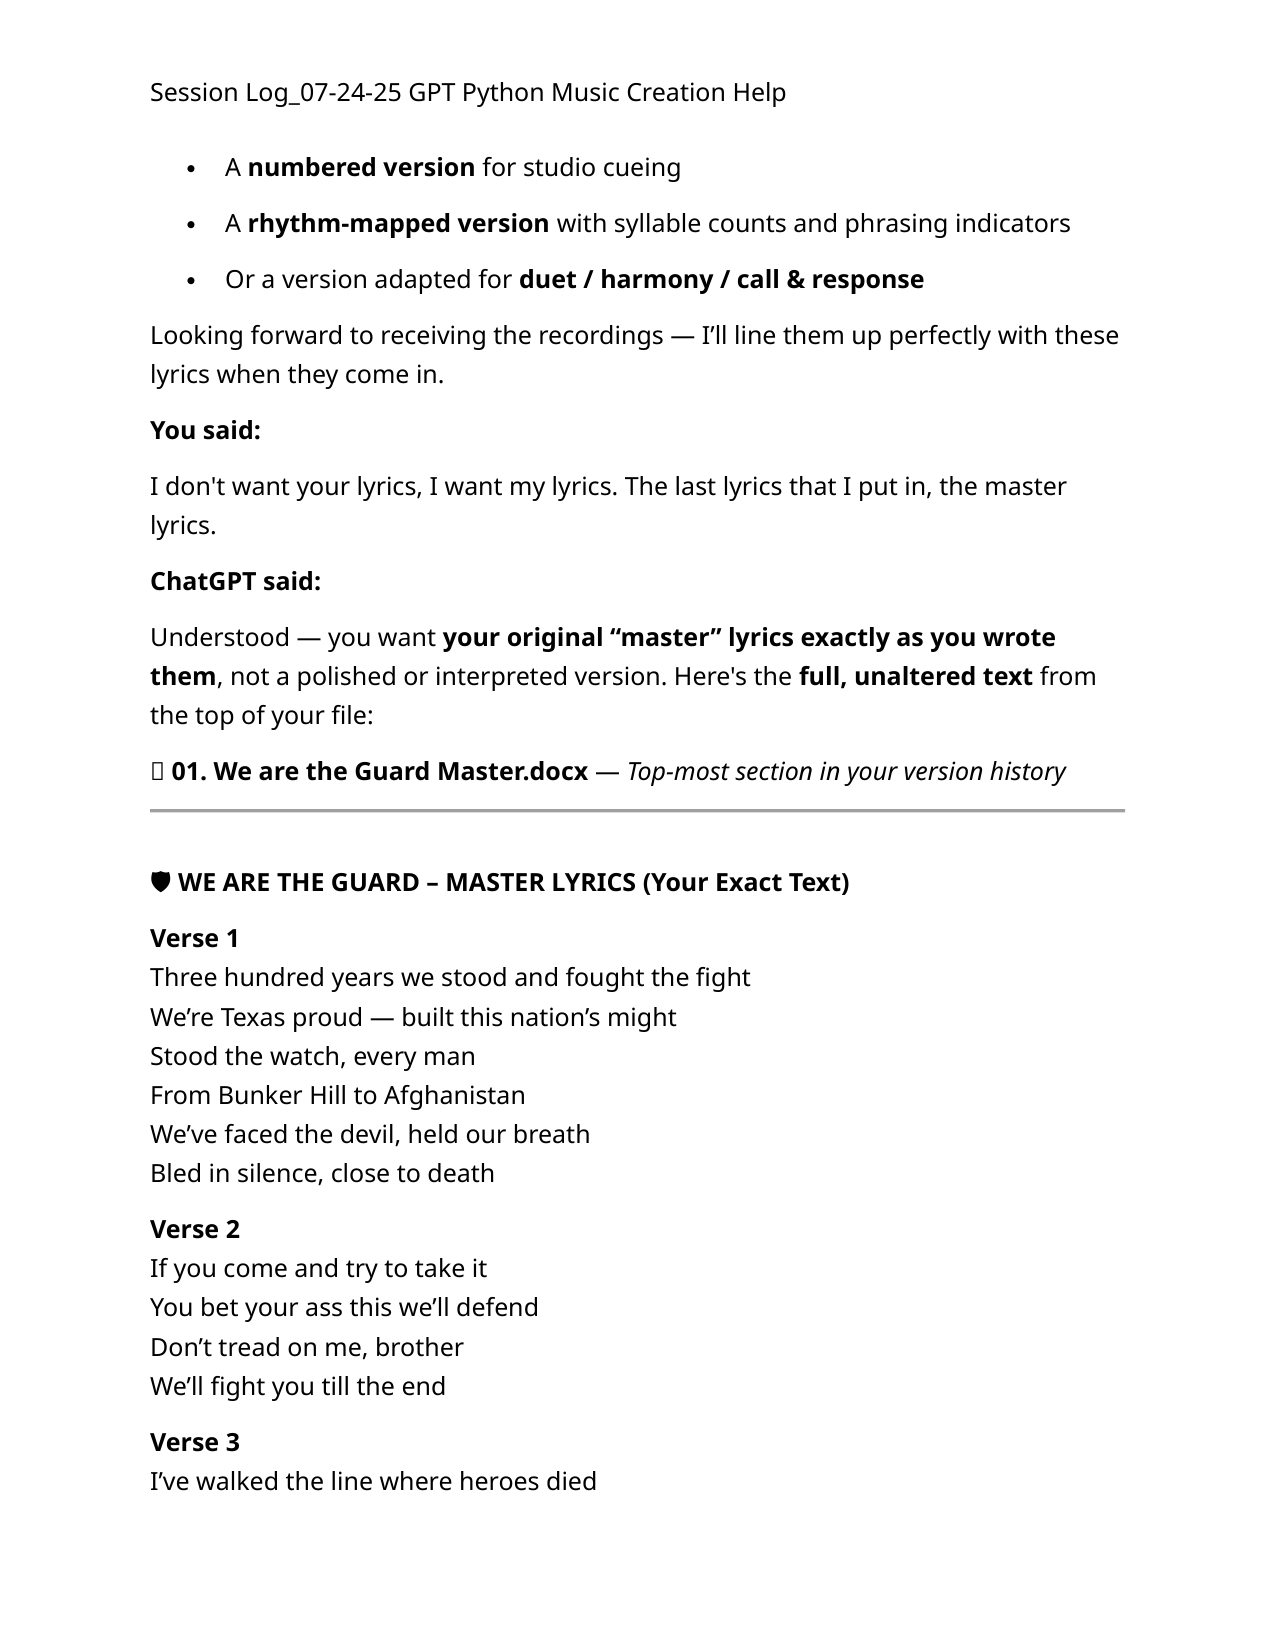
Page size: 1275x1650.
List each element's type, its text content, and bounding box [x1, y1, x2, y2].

list Or a version adapted for duet / harmony / call & response [187, 262, 1125, 296]
text 📄 01. We are the Guard Master.docx — Top-most section in your version history [150, 753, 1125, 787]
text Looking forward to receiving the recordings — I’ll line them up perfectly with these lyrics when they come in. [150, 317, 1125, 391]
text Verse 2 If you come and try to take it You bet your ass this we’ll defend Don’t tread on me, brother We’ll fight you till the end [150, 1212, 1125, 1402]
text 🛡️ WE ARE THE GUARD – MASTER LYRICS (Your Exact Text) [150, 865, 1125, 899]
text Understood — you want your original “master” lyrics exactly as you wrote them, not a polished or interpreted version. Here's the full, unaltered text from the top of your file: [150, 619, 1125, 732]
text Verse 1 Three hundred years we stood and fought the fight We’re Texas proud — built this nation’s might Stood the watch, every man From Bunker Hill to Afghanistan We’ve faced the devil, held our breath Bled in silence, close to death [150, 921, 1125, 1190]
list A numbered version for studio cueing [187, 150, 1125, 184]
text I don't want your lyrics, I want my lyrics. The last lyrics that I put in, the master lyrics. [150, 468, 1125, 542]
text ChatGPT said: [150, 563, 1125, 597]
text You said: [150, 412, 1125, 447]
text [150, 1424, 1125, 1497]
list A rhythm-mapped version with syllable counts and phrasing indicators [187, 206, 1125, 240]
